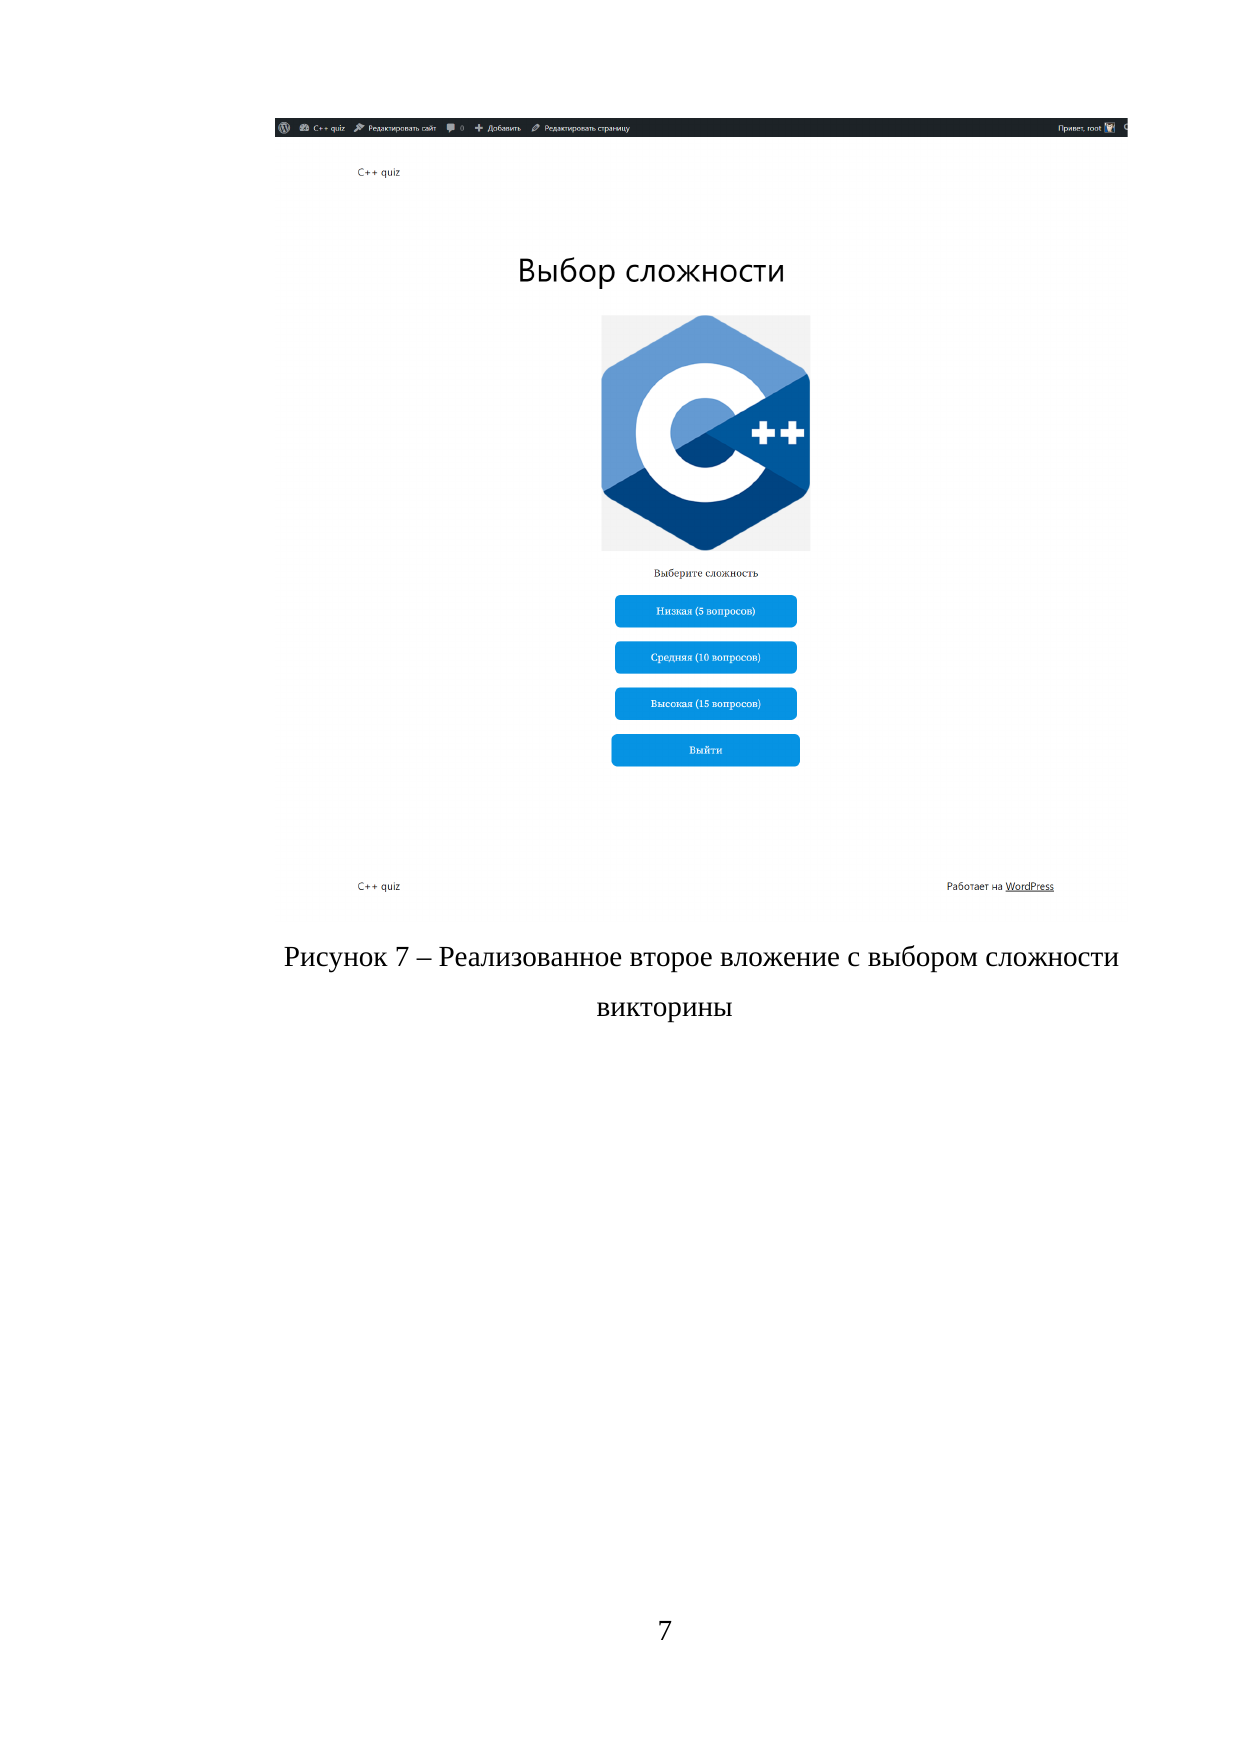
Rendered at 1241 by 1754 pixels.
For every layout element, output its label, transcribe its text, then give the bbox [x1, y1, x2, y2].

text Рисунок 7 – Реализованное второе вложение с выбором сложности викторины [177, 939, 1152, 1022]
picture [275, 118, 1128, 922]
